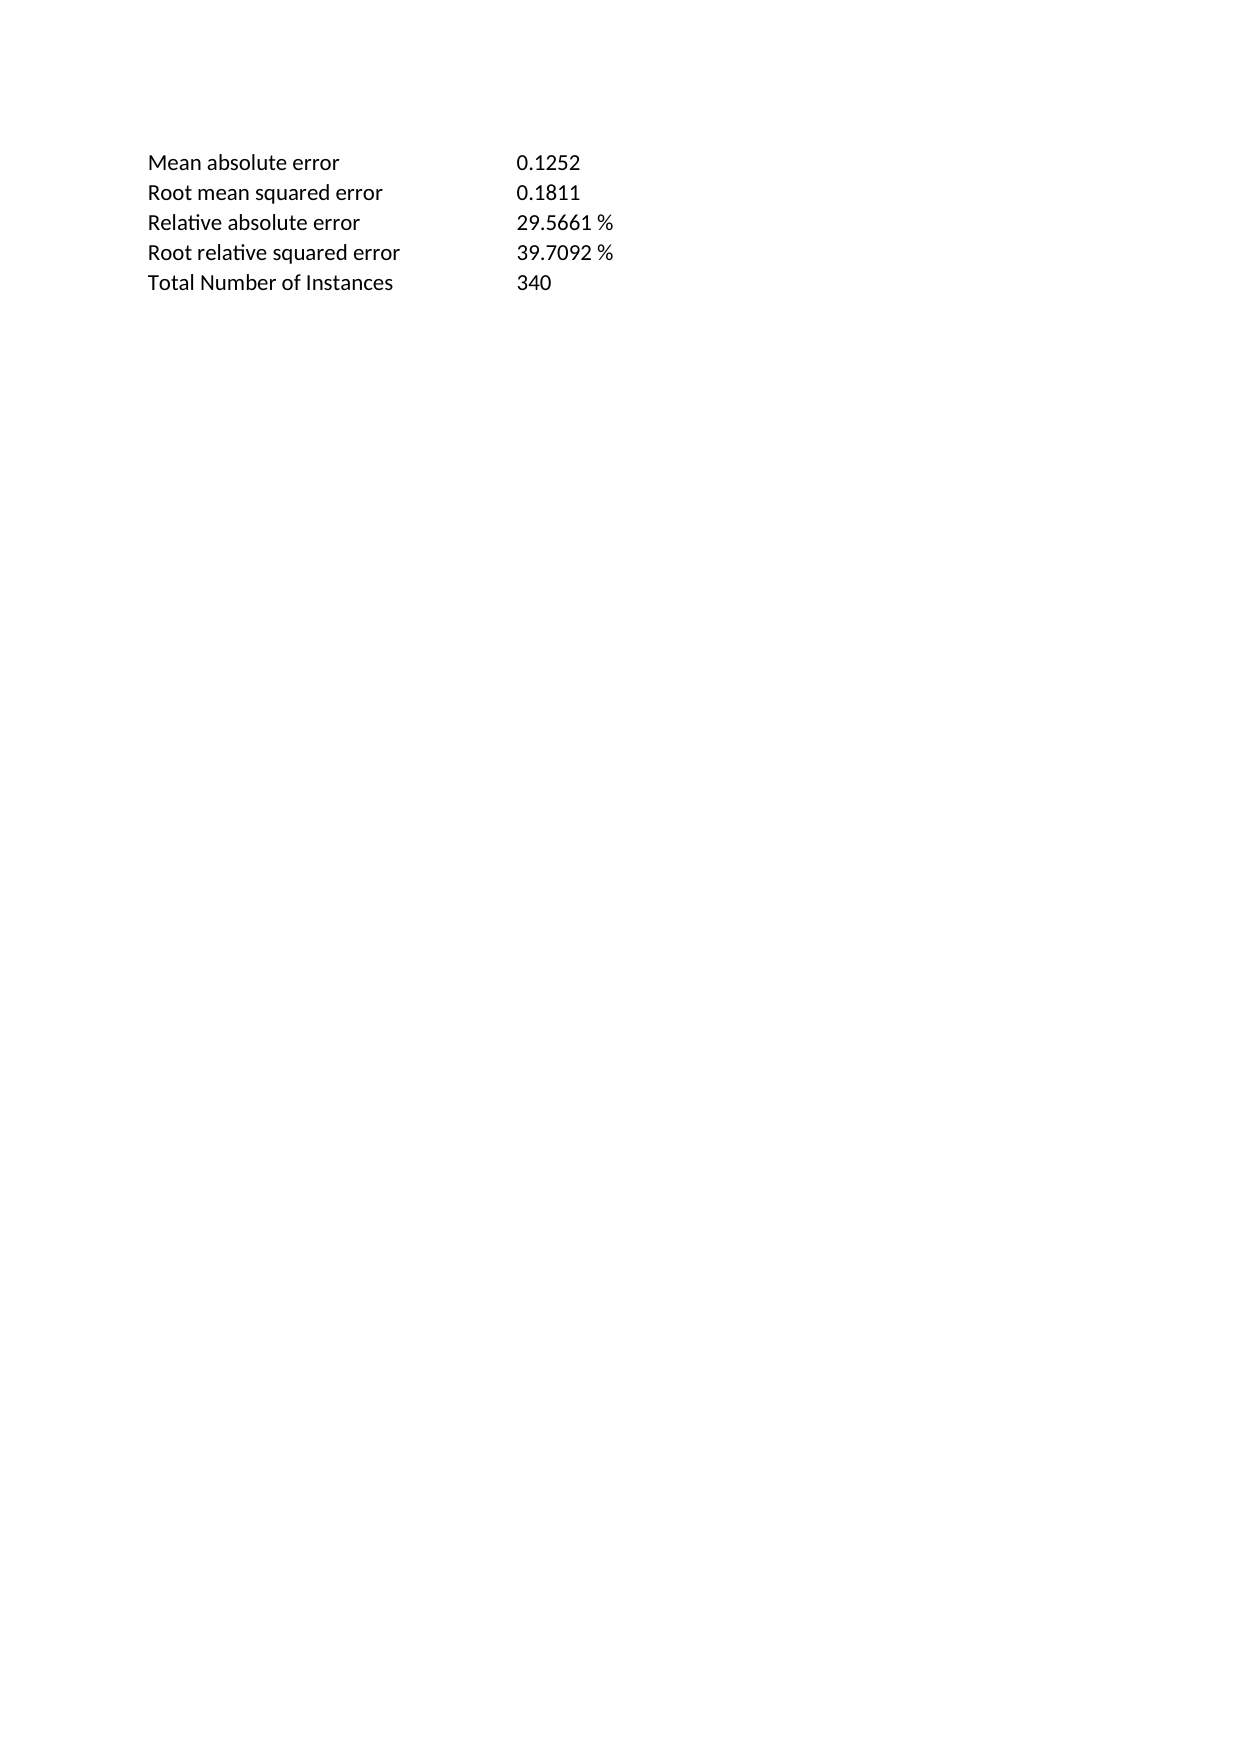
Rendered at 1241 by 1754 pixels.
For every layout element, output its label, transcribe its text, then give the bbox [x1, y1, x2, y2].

text Mean absolute error 0.1252 [148, 148, 1093, 176]
text Total Number of Instances 340 [148, 268, 1093, 296]
text Relative absolute error 29.5661 % [148, 208, 1093, 236]
text Root mean squared error 0.1811 [148, 178, 1093, 206]
text Root relative squared error 39.7092 % [148, 238, 1093, 266]
